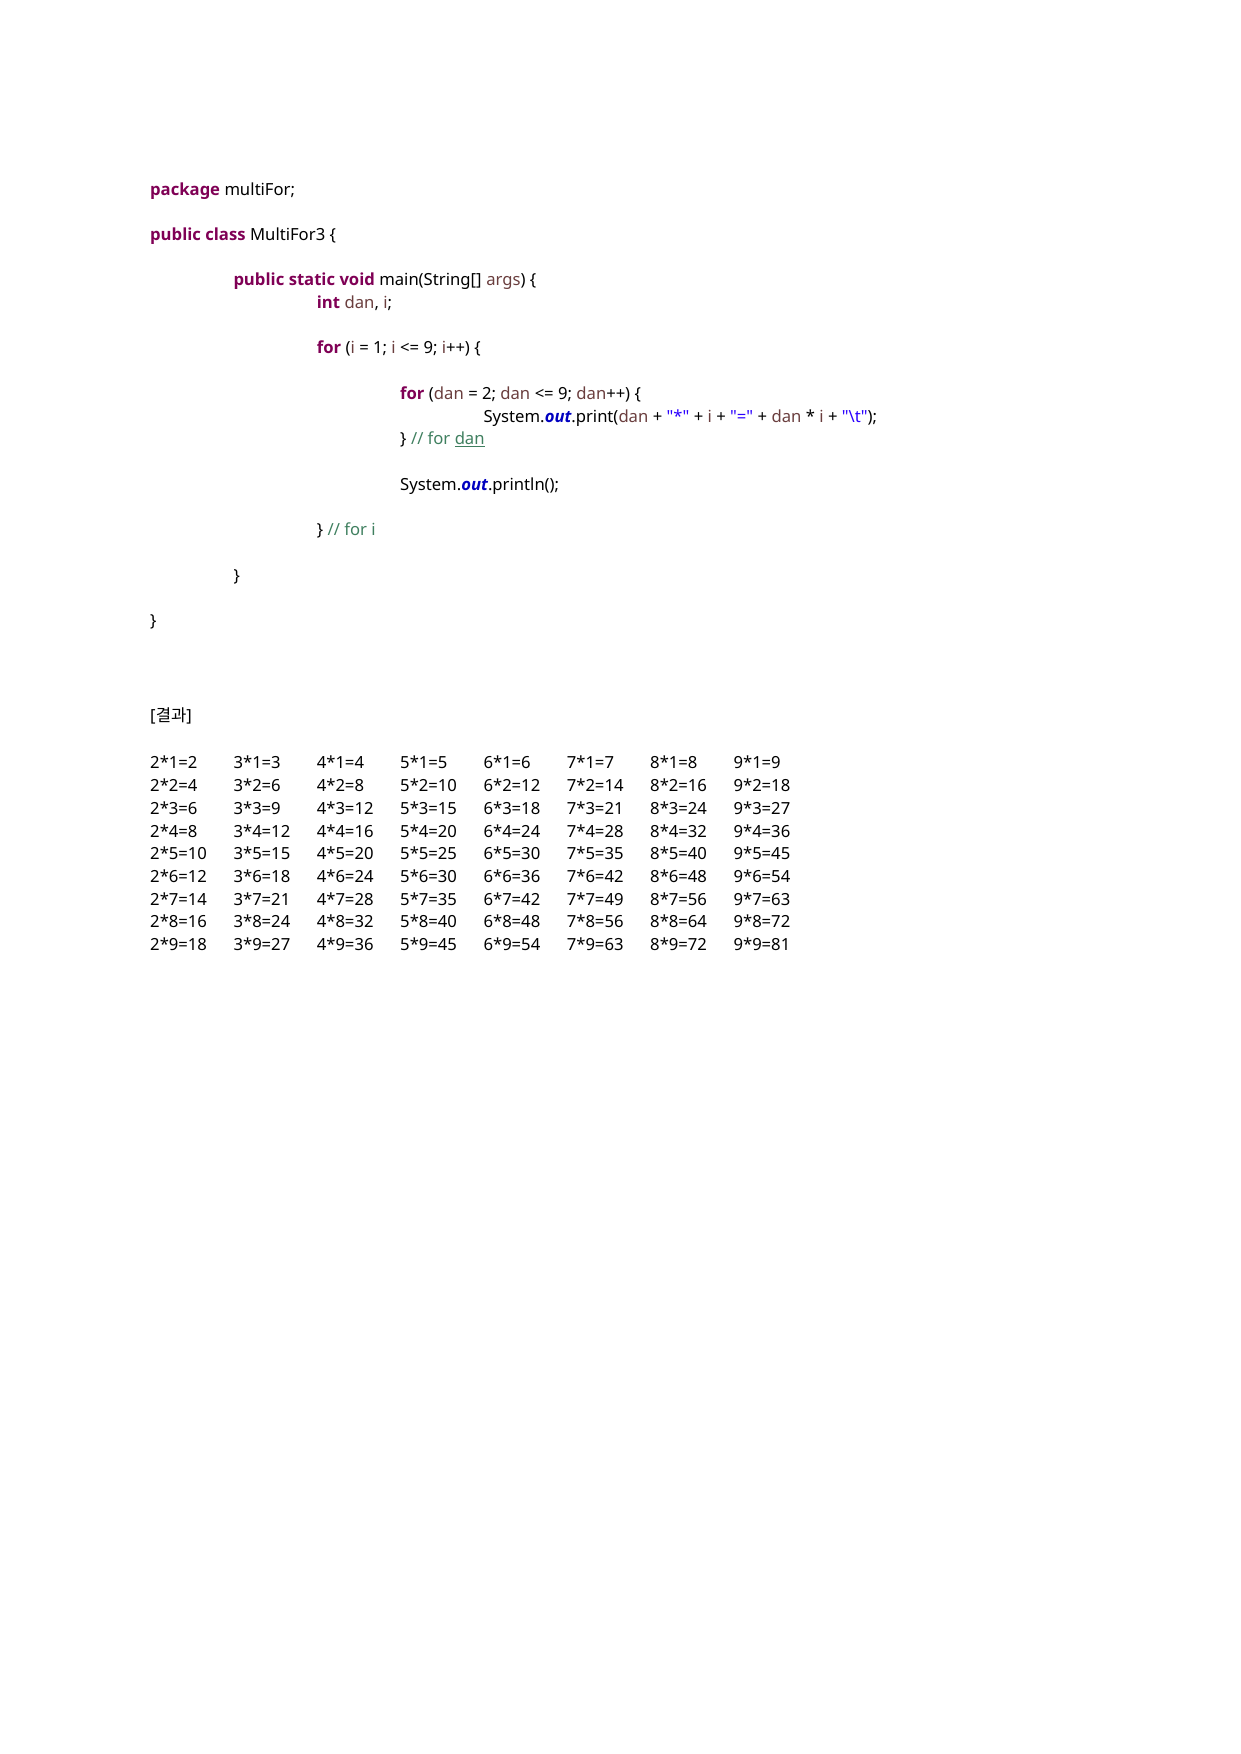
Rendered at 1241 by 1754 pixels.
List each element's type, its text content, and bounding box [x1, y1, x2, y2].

text 2*4=8 3*4=12 4*4=16 5*4=20 6*4=24 7*4=28 8*4=32 9*4=36 [150, 819, 1090, 842]
text System.out.println(); [150, 472, 1090, 495]
text 2*1=2 3*1=3 4*1=4 5*1=5 6*1=6 7*1=7 8*1=8 9*1=9 [150, 751, 1090, 774]
text public static void main(String[] args) { [150, 268, 1090, 291]
text public class MultiFor3 { [150, 223, 1090, 245]
text 2*6=12 3*6=18 4*6=24 5*6=30 6*6=36 7*6=42 8*6=48 9*6=54 [150, 864, 1090, 887]
text for (i = 1; i <= 9; i++) { [150, 336, 1090, 359]
text 2*9=18 3*9=27 4*9=36 5*9=45 6*9=54 7*9=63 8*9=72 9*9=81 [150, 933, 1090, 955]
text System.out.print(dan + "*" + i + "=" + dan * i + "\t"); [150, 404, 1090, 427]
text } [150, 563, 1090, 586]
text 2*7=14 3*7=21 4*7=28 5*7=35 6*7=42 7*7=49 8*7=56 9*7=63 [150, 887, 1090, 910]
text 2*2=4 3*2=6 4*2=8 5*2=10 6*2=12 7*2=14 8*2=16 9*2=18 [150, 774, 1090, 796]
text [결과] [150, 702, 1090, 727]
text int dan, i; [150, 291, 1090, 313]
text package multiFor; [150, 177, 1090, 200]
text for (dan = 2; dan <= 9; dan++) { [150, 382, 1090, 404]
text } // for dan [150, 427, 1090, 450]
text 2*3=6 3*3=9 4*3=12 5*3=15 6*3=18 7*3=21 8*3=24 9*3=27 [150, 796, 1090, 819]
text } // for i [150, 518, 1090, 541]
text 2*5=10 3*5=15 4*5=20 5*5=25 6*5=30 7*5=35 8*5=40 9*5=45 [150, 842, 1090, 864]
text 2*8=16 3*8=24 4*8=32 5*8=40 6*8=48 7*8=56 8*8=64 9*8=72 [150, 910, 1090, 933]
text } [150, 609, 1090, 631]
